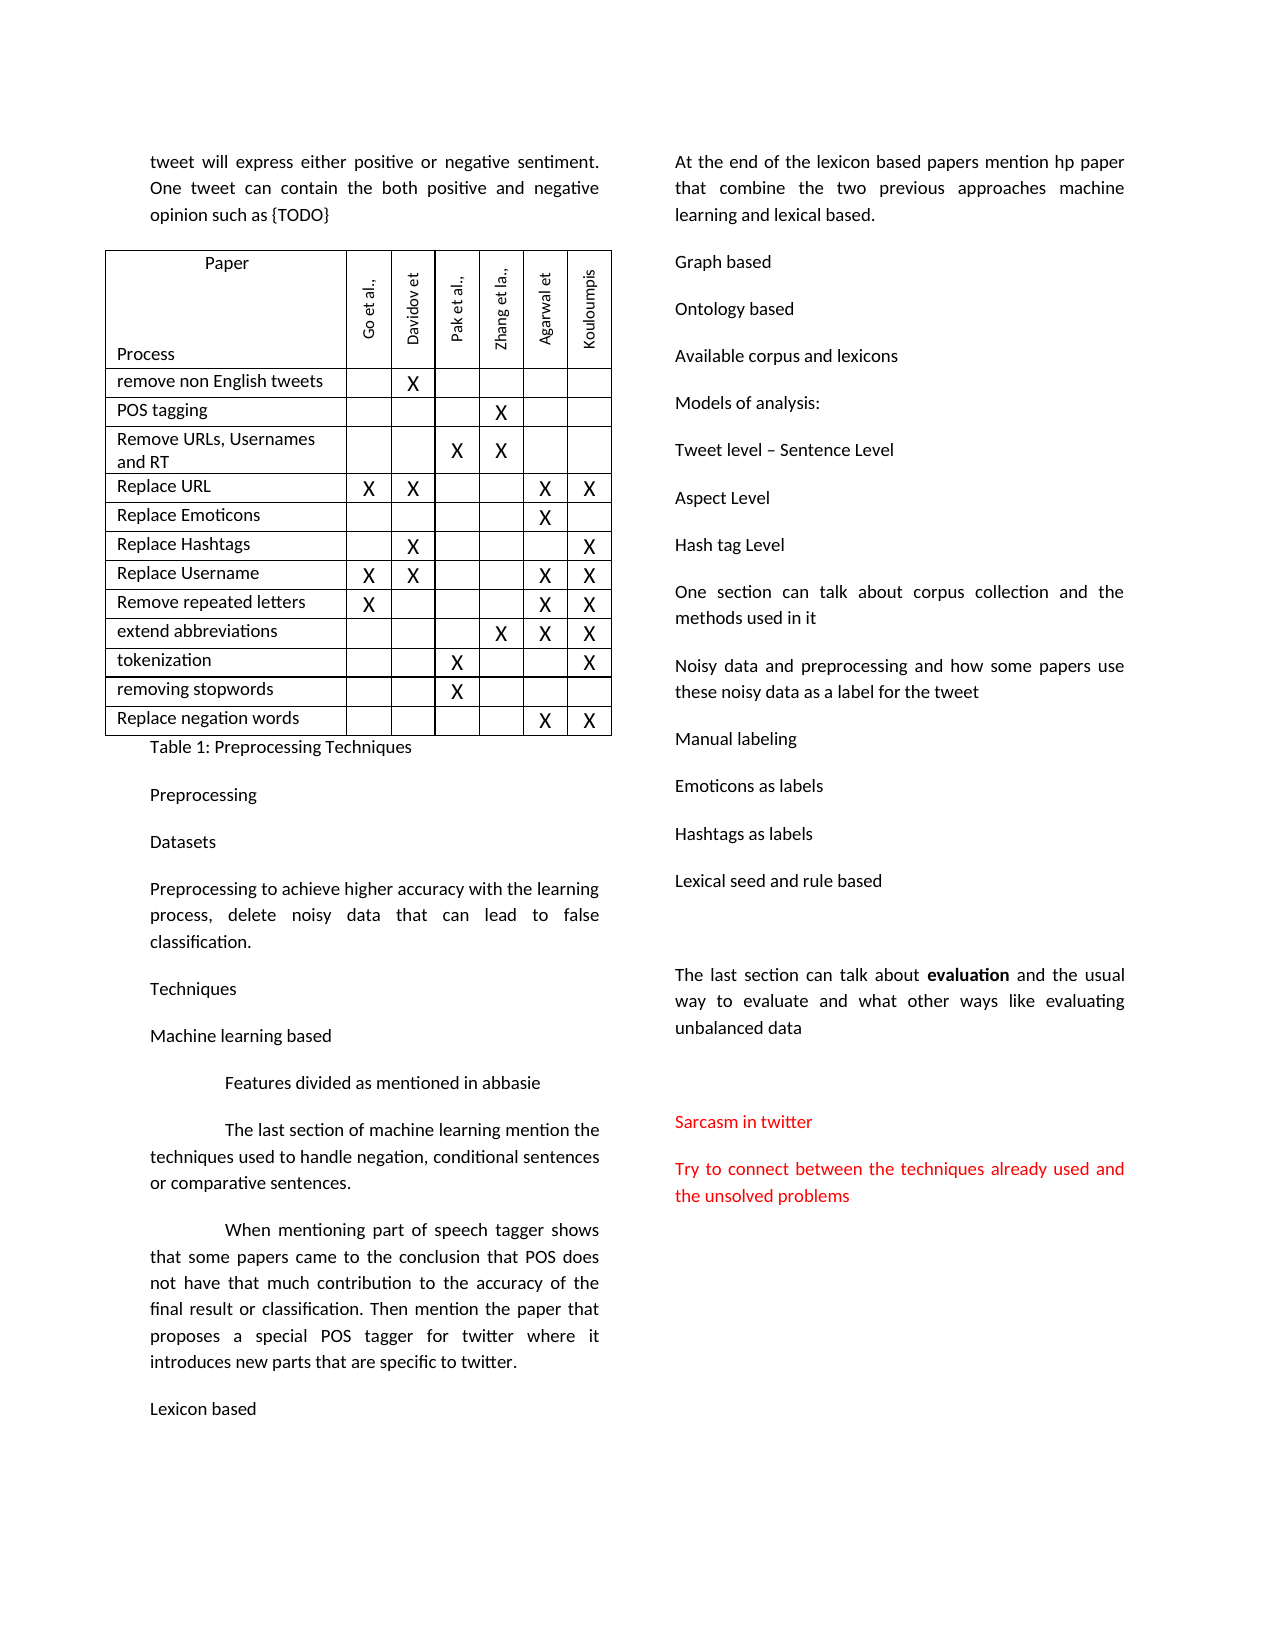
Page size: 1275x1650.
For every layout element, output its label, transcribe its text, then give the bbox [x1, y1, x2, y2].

table_cell [480, 590, 523, 618]
text Graph based [675, 250, 1125, 273]
text Lexicon based [150, 1397, 600, 1420]
text Hashtags as labels [675, 822, 1125, 844]
text Noisy data and preprocessing and how some papers use these noisy data as a label for the tweet [675, 654, 1125, 703]
text tweet will express either positive or negative sentiment. One tweet can contain the both positive and negative opinion such as {TODO} [150, 150, 600, 226]
text Preprocessing to achieve higher accuracy with the learning process, delete noisy data that can lead to false classification. [150, 877, 600, 953]
table_cell [392, 619, 434, 647]
table_cell [347, 678, 391, 706]
text Models of analysis: [675, 391, 1125, 414]
text Try to connect between the techniques already used and the unsolved problems [675, 1157, 1125, 1207]
table_cell X [480, 427, 523, 473]
table_cell [392, 398, 434, 426]
table_cell [436, 503, 479, 531]
table_cell [480, 649, 523, 676]
table_cell [392, 427, 434, 473]
text Manual labeling [675, 727, 1125, 750]
table_cell [524, 532, 567, 560]
table_cell remove non English tweets [106, 369, 346, 397]
table_cell X [480, 398, 523, 426]
table_cell [436, 590, 479, 618]
table_cell [480, 503, 523, 531]
table_cell [436, 369, 479, 397]
table_cell [480, 369, 523, 397]
text Machine learning based [150, 1024, 600, 1047]
table_cell X [392, 369, 434, 397]
table_cell [392, 503, 434, 531]
text Tweet level – Sentence Level [675, 439, 1125, 462]
table_cell X [347, 561, 391, 589]
table_header Pak et al., 2010 [436, 251, 479, 368]
table_cell tokenization [106, 649, 346, 676]
table_cell [436, 474, 479, 502]
text At the end of the lexicon based papers mention hp paper that combine the two previous approaches machine learning and lexical based. [675, 150, 1125, 226]
table_cell [568, 503, 611, 531]
table_header Paper Process [106, 251, 346, 368]
table_cell X [392, 532, 434, 560]
table_cell X [524, 619, 567, 647]
table_cell X [524, 590, 567, 618]
table_header Davidov et al., 2010 [392, 251, 434, 368]
table_cell Replace Emoticons [106, 503, 346, 531]
text Lexical seed and rule based [675, 869, 1125, 892]
table_cell [347, 619, 391, 647]
table_cell [347, 369, 391, 397]
text The last section can talk about evaluation and the usual way to evaluate and what other ways like evaluating unbalanced data [675, 963, 1125, 1039]
table_cell [568, 398, 611, 426]
table_cell X [347, 474, 391, 502]
table_cell X [524, 561, 567, 589]
table_cell [347, 398, 391, 426]
table_cell X [568, 474, 611, 502]
table_cell Replace Username [106, 561, 346, 589]
table_cell X [392, 561, 434, 589]
table_cell [480, 532, 523, 560]
table_cell X [436, 649, 479, 676]
table_cell [436, 619, 479, 647]
table_cell [392, 649, 434, 676]
table_cell [524, 678, 567, 706]
table_cell [436, 707, 479, 734]
table_cell Replace URL [106, 474, 346, 502]
text Available corpus and lexicons [675, 344, 1125, 367]
table_cell [392, 678, 434, 706]
table_cell X [347, 590, 391, 618]
table_cell Replace negation words [106, 707, 346, 734]
table_cell [524, 398, 567, 426]
table_header Zhang et la., 2011 [480, 251, 523, 368]
text Sarcasm in twitter [675, 1110, 1125, 1133]
table_header Kouloumpis et al., 2011 [568, 251, 611, 368]
table_cell X [568, 619, 611, 647]
table_cell X [524, 503, 567, 531]
table_cell [347, 649, 391, 676]
table_cell [480, 707, 523, 734]
table_cell [347, 427, 391, 473]
text Preprocessing [150, 783, 600, 806]
text Techniques [150, 977, 600, 1000]
table_cell [347, 503, 391, 531]
table_cell X [568, 707, 611, 734]
text Table 1: Preprocessing Techniques [150, 736, 600, 758]
table_cell X [568, 532, 611, 560]
table_cell Replace Hashtags [106, 532, 346, 560]
table_cell [436, 532, 479, 560]
table_header Go et al., 2009 [347, 251, 391, 368]
table_cell X [480, 619, 523, 647]
table_cell removing stopwords [106, 678, 346, 706]
table_cell [347, 532, 391, 560]
table_cell X [568, 590, 611, 618]
table_cell Remove URLs, Usernames and RT [106, 427, 346, 473]
table_cell X [524, 707, 567, 734]
table_cell [568, 678, 611, 706]
text Hash tag Level [675, 533, 1125, 556]
table_cell X [436, 678, 479, 706]
table_cell [568, 369, 611, 397]
table_cell X [524, 474, 567, 502]
text Aspect Level [675, 486, 1125, 509]
table_cell X [568, 649, 611, 676]
table_cell [568, 427, 611, 473]
table_cell [480, 561, 523, 589]
table_cell X [568, 561, 611, 589]
text Features divided as mentioned in abbasie [150, 1071, 600, 1094]
table_cell [524, 427, 567, 473]
table_cell [392, 707, 434, 734]
table_cell [392, 590, 434, 618]
table_cell [524, 369, 567, 397]
text One section can talk about corpus collection and the methods used in it [675, 580, 1125, 629]
table_cell [480, 474, 523, 502]
text Ontology based [675, 297, 1125, 320]
text Datasets [150, 830, 600, 853]
table_cell Remove repeated letters [106, 590, 346, 618]
table_cell [436, 398, 479, 426]
table_cell [436, 561, 479, 589]
table_cell POS tagging [106, 398, 346, 426]
table_header Agarwal et al., 2011 [524, 251, 567, 368]
table_cell X [436, 427, 479, 473]
table_cell extend abbreviations [106, 619, 346, 647]
text The last section of machine learning mention the techniques used to handle negation, conditional sentences or comparative sentences. [150, 1119, 600, 1194]
table_cell X [392, 474, 434, 502]
table_cell [347, 707, 391, 734]
table_cell [480, 678, 523, 706]
text Emoticons as labels [675, 774, 1125, 797]
text When mentioning part of speech tagger shows that some papers came to the conclusion that POS does not have that much contribution to the accuracy of the final result or classification. Then mention the paper that proposes a special POS tagger for twitter where it introduces new parts that are specific to twitter. [150, 1218, 600, 1373]
table_cell [524, 649, 567, 676]
